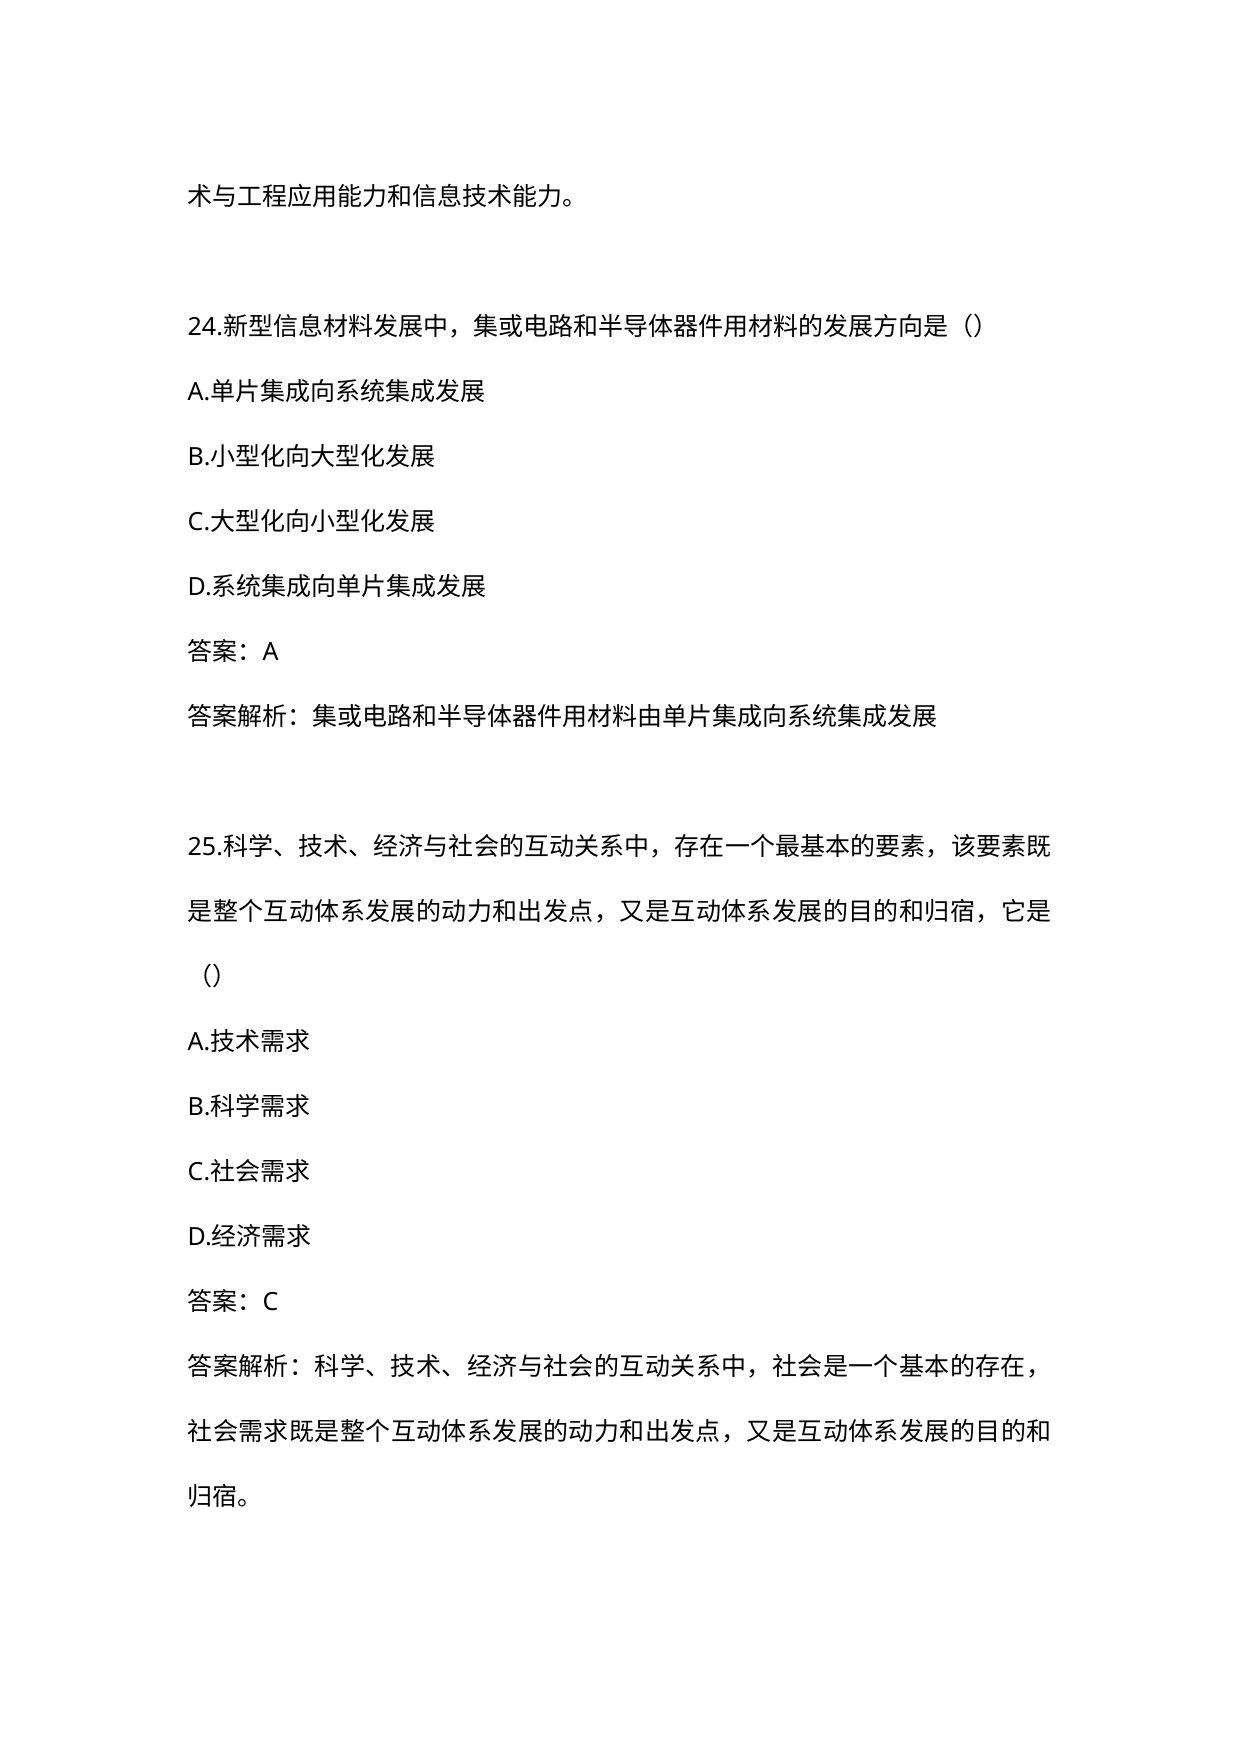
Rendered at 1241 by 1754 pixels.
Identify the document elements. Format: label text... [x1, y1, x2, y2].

text D.经济需求 [187, 1202, 1053, 1267]
text 25.科学、技术、经济与社会的互动关系中，存在一个最基本的要素，该要素既是整个互动体系发展的动力和出发点，又是互动体系发展的目的和归宿，它是（） [187, 812, 1053, 1007]
text A.单片集成向系统集成发展 [187, 357, 1053, 422]
text B.小型化向大型化发展 [187, 422, 1053, 487]
text B.科学需求 [187, 1072, 1053, 1137]
text A.技术需求 [187, 1007, 1053, 1072]
text 24.新型信息材料发展中，集或电路和半导体器件用材料的发展方向是（） [187, 292, 1053, 357]
text 答案：A [187, 617, 1053, 682]
text C.大型化向小型化发展 [187, 487, 1053, 552]
text D.系统集成向单片集成发展 [187, 552, 1053, 617]
text 答案解析：科学、技术、经济与社会的互动关系中，社会是一个基本的存在，社会需求既是整个互动体系发展的动力和出发点，又是互动体系发展的目的和归宿。 [187, 1332, 1053, 1527]
text 答案：C [187, 1267, 1053, 1332]
text C.社会需求 [187, 1137, 1053, 1202]
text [187, 162, 1053, 227]
text 答案解析：集或电路和半导体器件用材料由单片集成向系统集成发展 [187, 682, 1053, 747]
